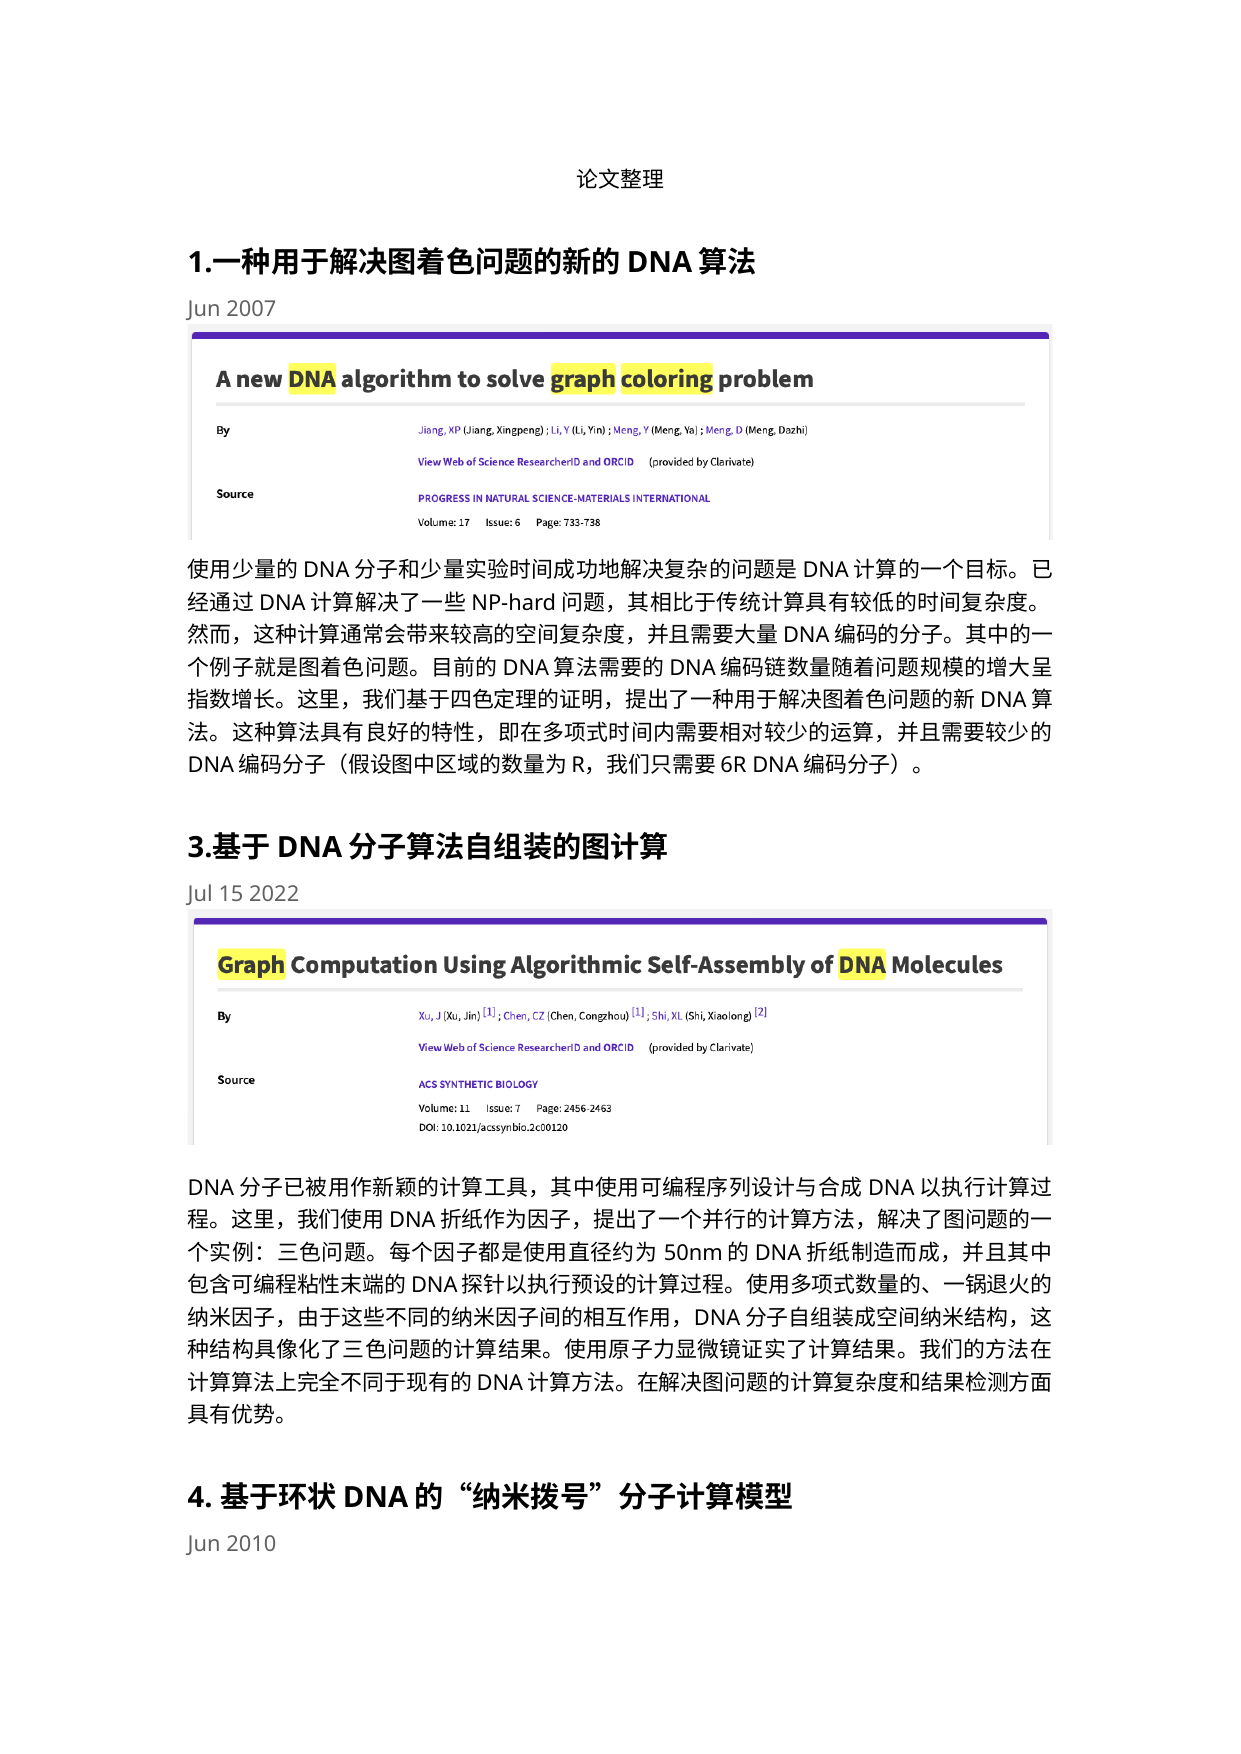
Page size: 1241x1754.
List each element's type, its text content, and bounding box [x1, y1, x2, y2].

text 1.一种用于解决图着色问题的新的DNA算法 [187, 227, 1053, 292]
text Jun 2010 [187, 1527, 1053, 1559]
text Jul 15 2022 [187, 877, 1053, 909]
text Jun 2007 [187, 292, 1053, 324]
picture [187, 324, 1053, 540]
text 3.基于DNA分子算法自组装的图计算 [187, 812, 1053, 877]
text 4. 基于环状DNA的“纳米拨号”分子计算模型 [187, 1462, 1053, 1527]
text DNA分子已被用作新颖的计算工具，其中使用可编程序列设计与合成DNA以执行计算过程。这里，我们使用DNA折纸作为因子，提出了一个并行的计算方法，解决了图问题的一个实例：三色问题。每个因子都是使用直径约为50nm的DNA折纸制造而成，并且其中包含可编程粘性末端的DNA探针以执行预设的计算过程。使用多项式数量的、一锅退火的纳米因子，由于这些不同的纳米因子间的相互作用，DNA分子自组装成空间纳米结构，这种结构具像化了三色问题的计算结果。使用原子力显微镜证实了计算结果。我们的方法在计算算法上完全不同于现有的DNA计算方法。在解决图问题的计算复杂度和结果检测方面具有优势。 [187, 1169, 1053, 1429]
text 论文整理 [187, 162, 1053, 194]
picture [187, 909, 1053, 1145]
text 使用少量的DNA分子和少量实验时间成功地解决复杂的问题是DNA计算的一个目标。已经通过DNA计算解决了一些NP-hard问题，其相比于传统计算具有较低的时间复杂度。然而，这种计算通常会带来较高的空间复杂度，并且需要大量DNA编码的分子。其中的一个例子就是图着色问题。目前的DNA算法需要的DNA编码链数量随着问题规模的增大呈指数增长。这里，我们基于四色定理的证明，提出了一种用于解决图着色问题的新DNA算法。这种算法具有良好的特性，即在多项式时间内需要相对较少的运算，并且需要较少的DNA编码分子（假设图中区域的数量为R，我们只需要6R DNA编码分子）。 [187, 552, 1053, 779]
